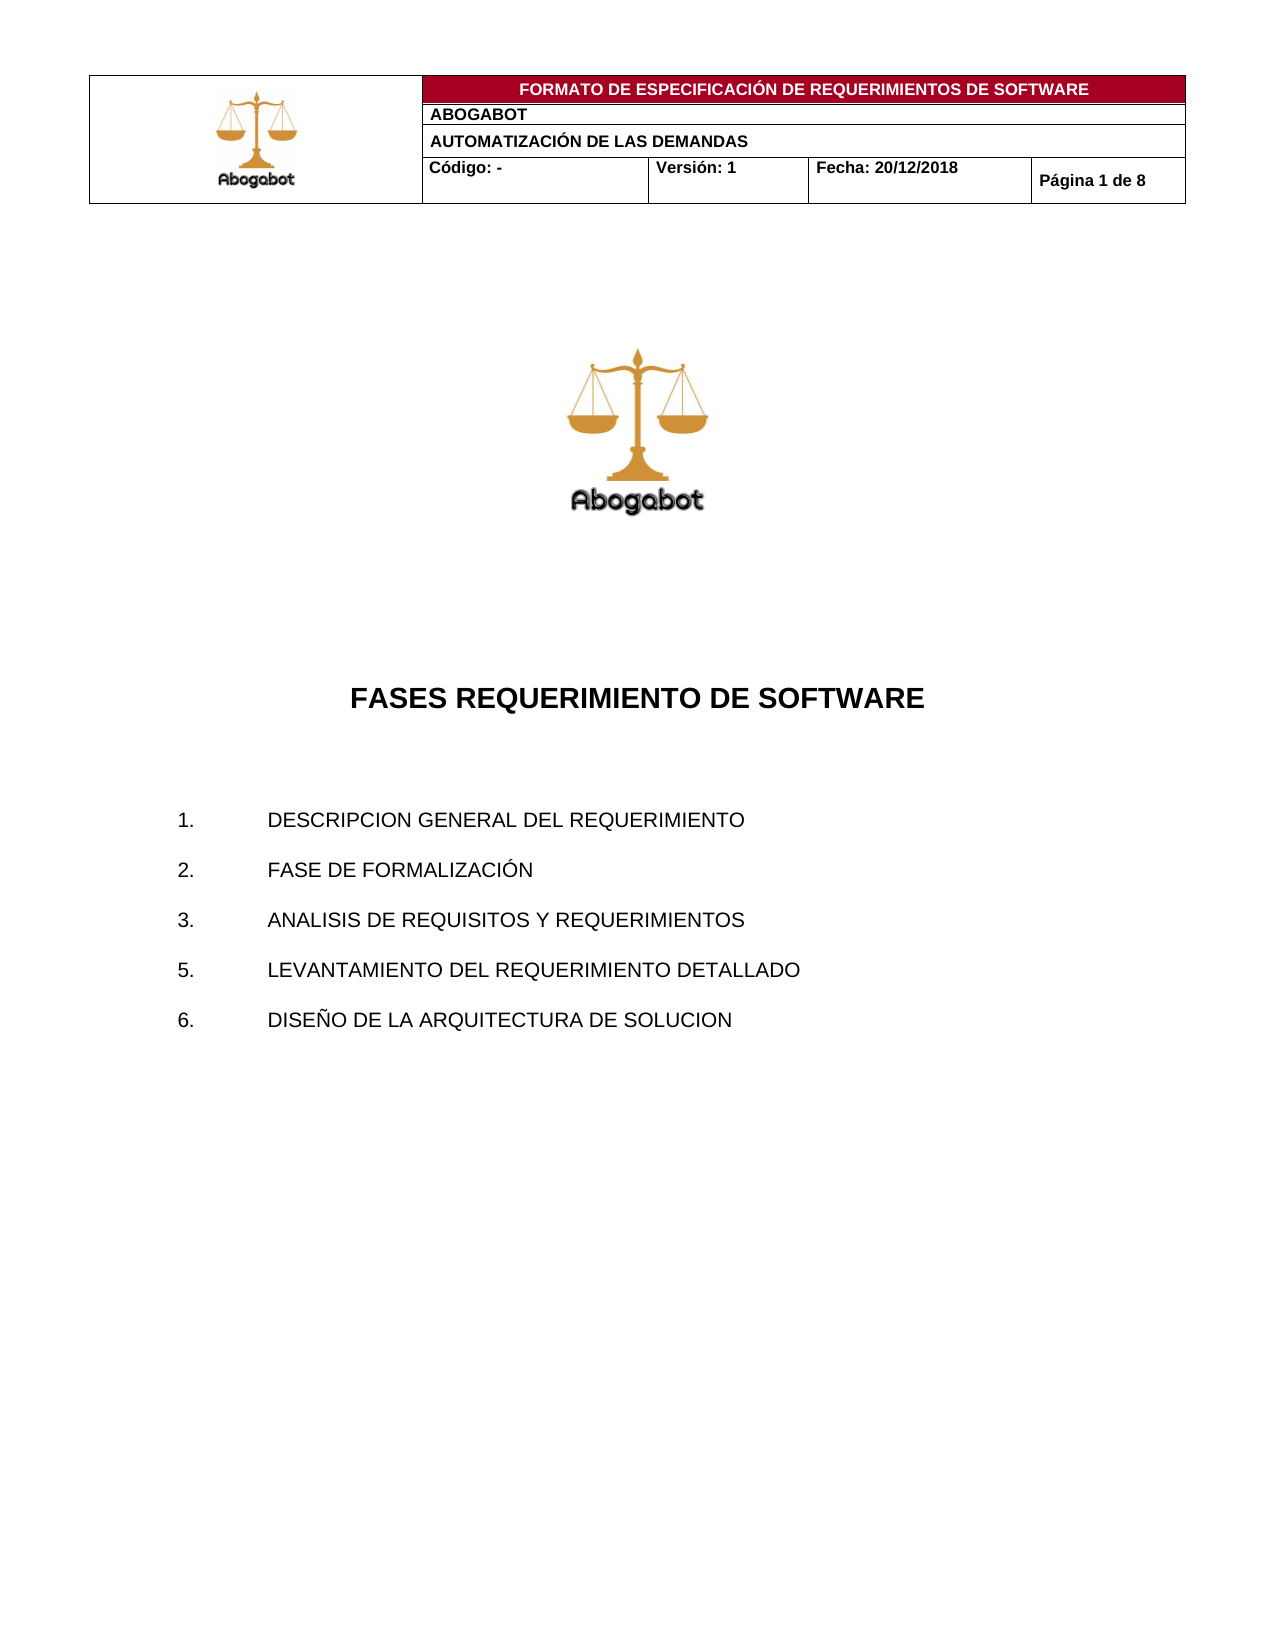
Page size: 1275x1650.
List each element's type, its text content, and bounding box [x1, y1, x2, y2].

text 5. LEVANTAMIENTO DEL REQUERIMIENTO DETALLADO 8 [177, 956, 1023, 981]
text FASES REQUERIMIENTO DE SOFTWARE [177, 681, 1098, 714]
text 6. DISEÑO DE LA ARQUITECTURA DE SOLUCION 10 [177, 1006, 1023, 1031]
text 3. ANALISIS DE REQUISITOS Y REQUERIMIENTOS 4 [177, 906, 1023, 931]
text 1. DESCRIPCION GENERAL DEL REQUERIMIENTO 2 [177, 806, 1023, 831]
picture [477, 244, 798, 598]
text 2. FASE DE FORMALIZACIÓN 3 [177, 856, 1023, 881]
picture [210, 87, 302, 191]
